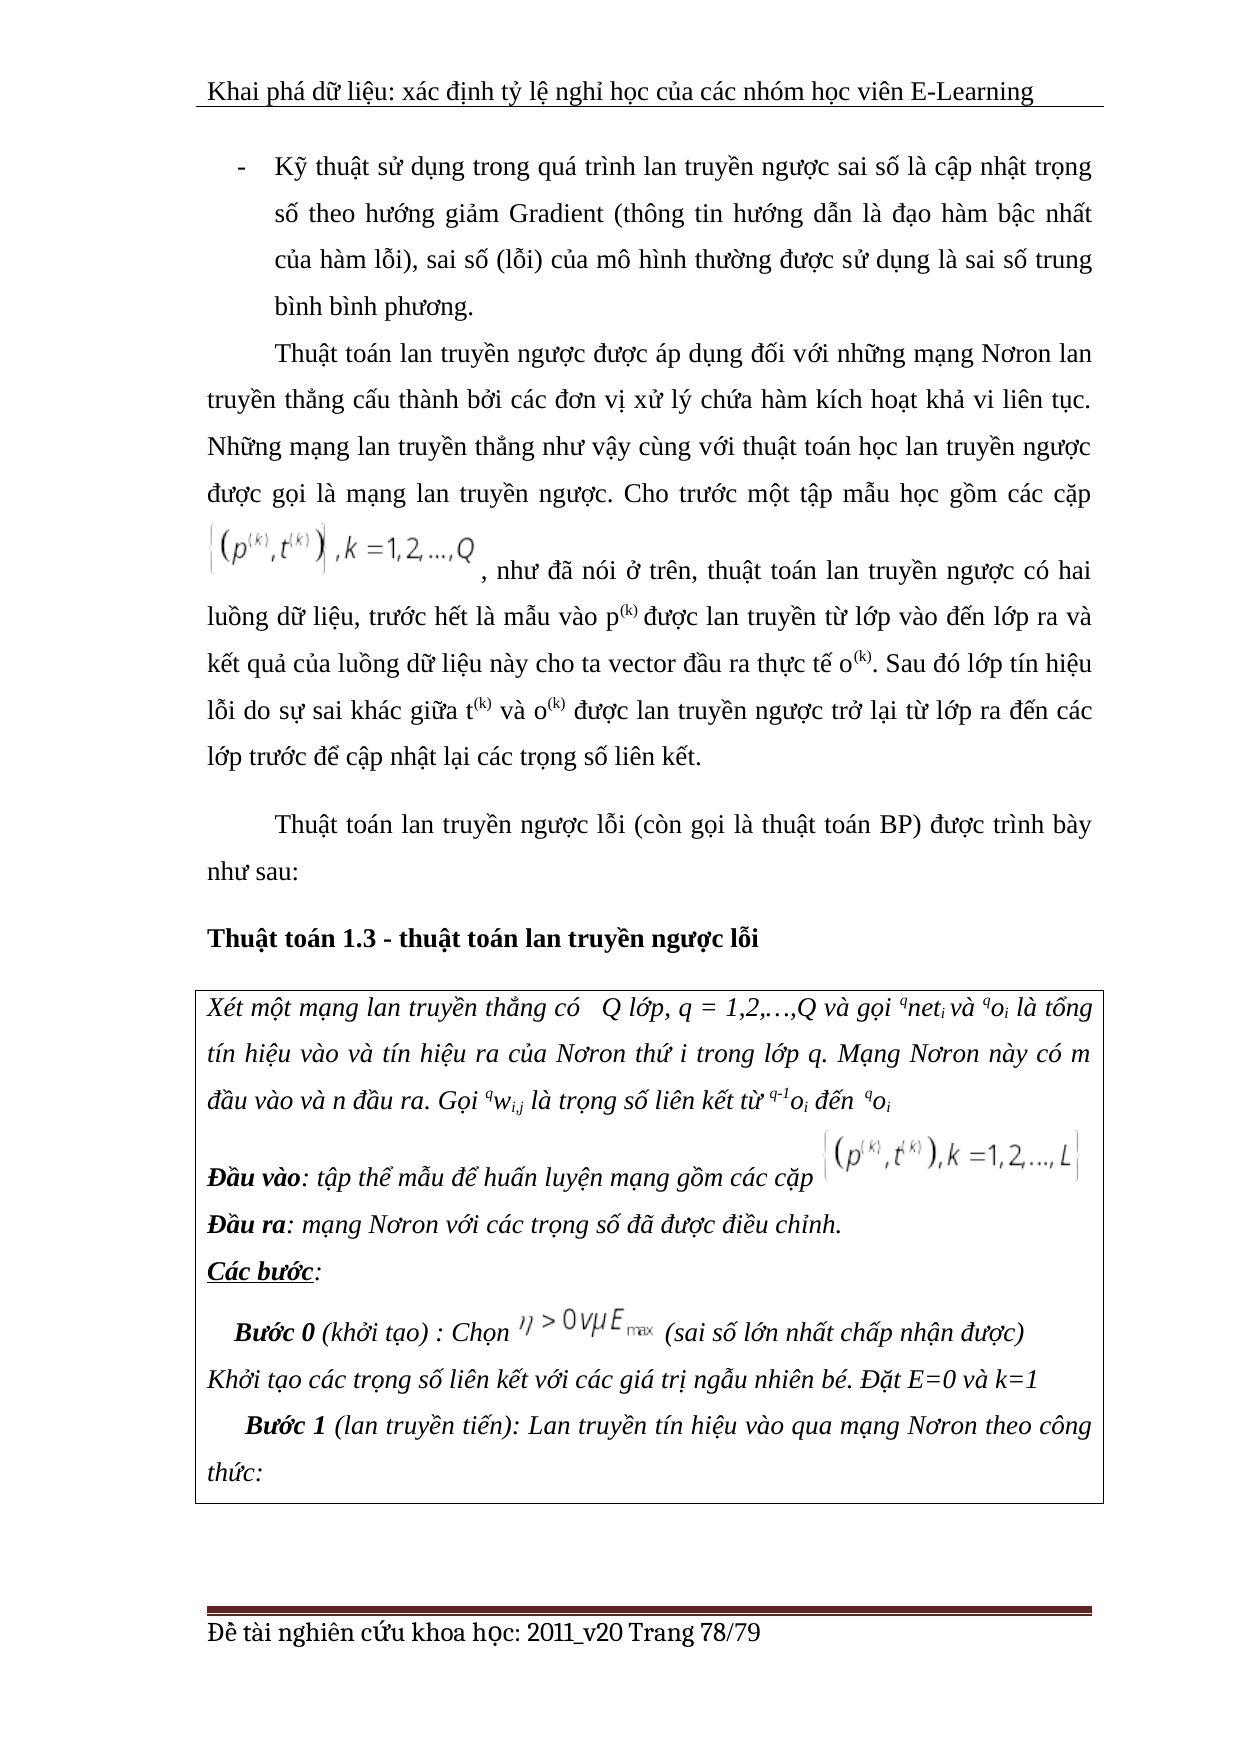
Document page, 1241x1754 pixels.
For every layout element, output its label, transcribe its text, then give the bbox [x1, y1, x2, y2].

text Thuật toán lan truyền ngược lỗi (còn gọi là thuật toán BP) được trình bày như sau: [207, 808, 1092, 886]
list Kỹ thuật sử dụng trong quá trình lan truyền ngược sai số là cập nhật trọng số theo hướng giảm Gradient (thông tin hướng dẫn là đạo hàm bậc nhất của hàm lỗi), sai số (lỗi) của mô hình thường được sử dụng là sai số trung bình bình phương. [237, 150, 1092, 321]
text Thuật toán lan truyền ngược được áp dụng đối với những mạng Nơron lan truyền thẳng cấu thành bởi các đơn vị xử lý chứa hàm kích hoạt khả vi liên tục. Những mạng lan truyền thẳng như vậy cùng với thuật toán học lan truyền ngược được gọi là mạng lan truyền ngược. Cho trước một tập mẫu học gồm các cặp , như đã nói ở trên, thuật toán lan truyền ngược có hai luồng dữ liệu, trước hết là mẫu vào p(k) được lan truyền từ lớp vào đến lớp ra và kết quả của luồng dữ liệu này cho ta vector đầu ra thực tế o(k). Sau đó lớp tín hiệu lỗi do sự sai khác giữa t(k) và o(k) được lan truyền ngược trở lại từ lớp ra đến các lớp trước để cập nhật lại các trọng số liên kết. [207, 337, 1092, 772]
text Thuật toán 1.3 - thuật toán lan truyền ngược lỗi [207, 922, 1092, 953]
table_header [196, 991, 1103, 1503]
